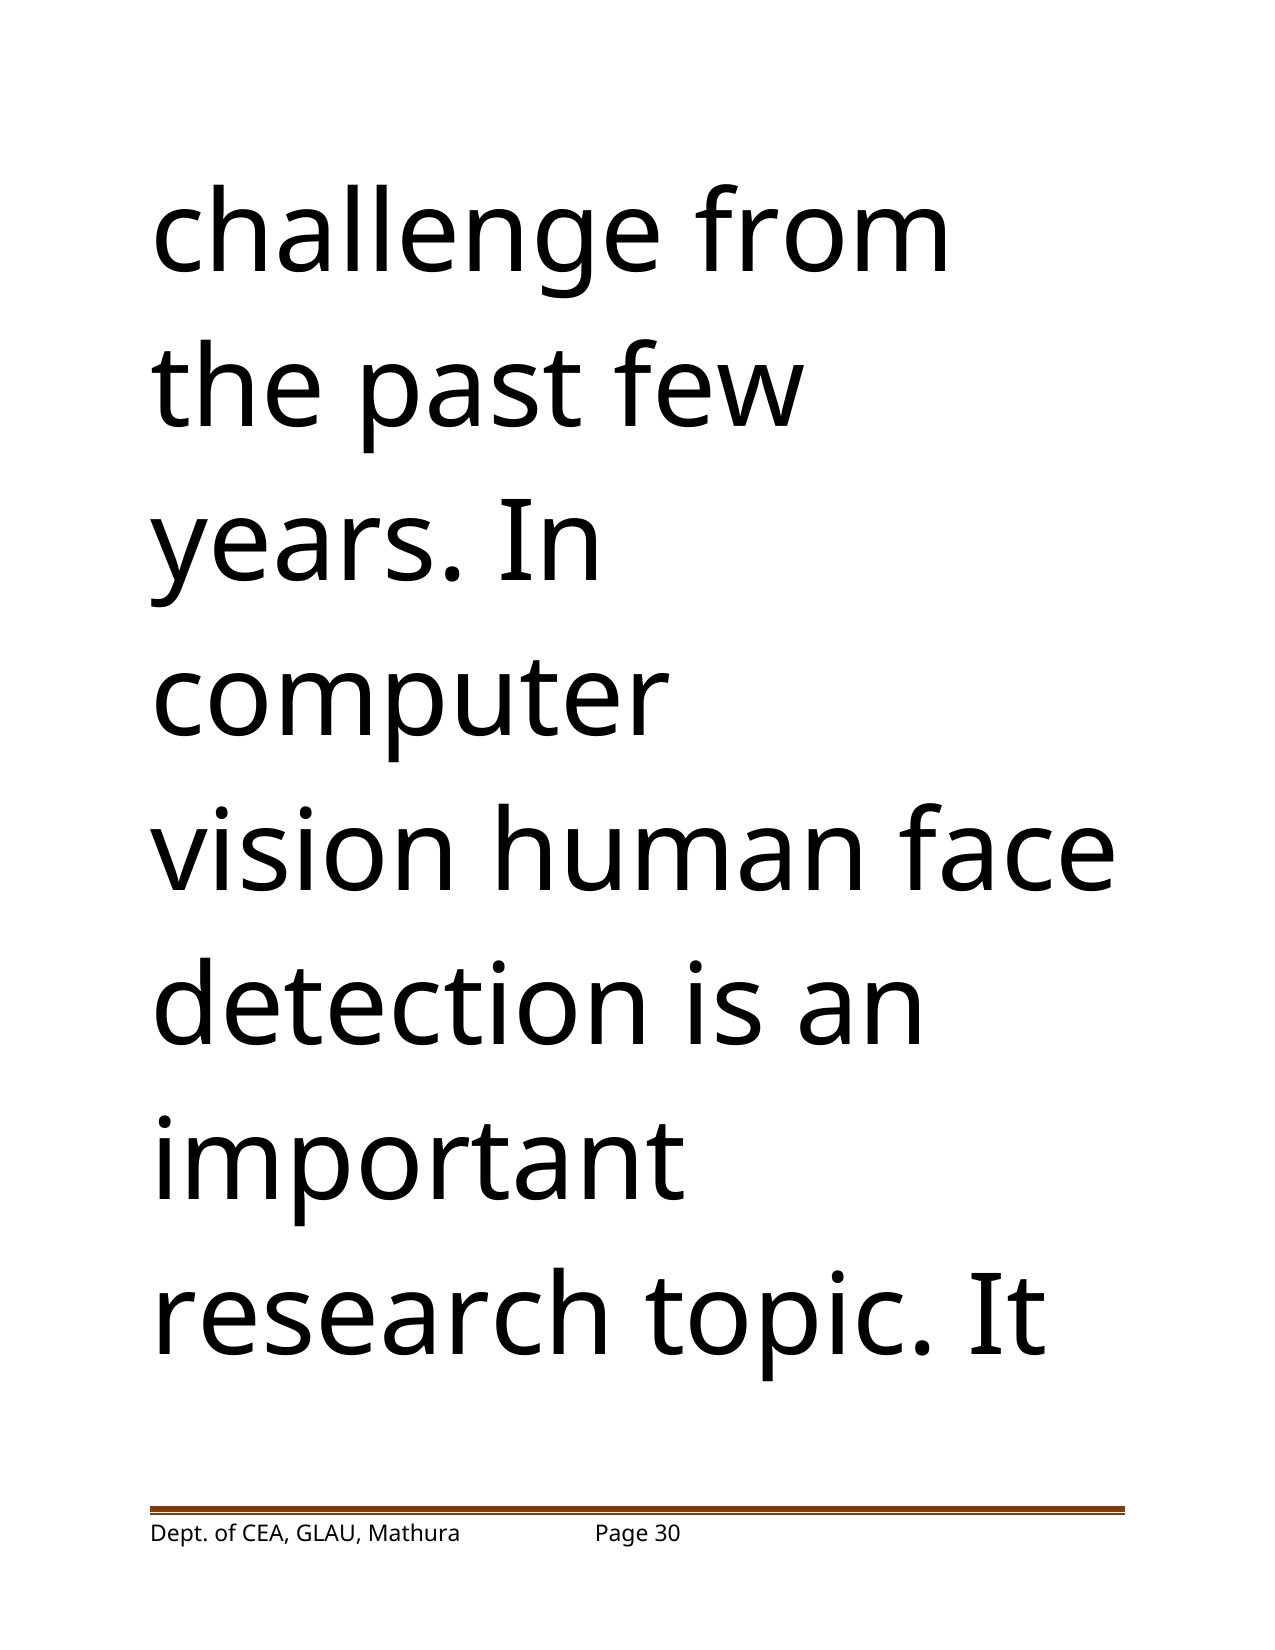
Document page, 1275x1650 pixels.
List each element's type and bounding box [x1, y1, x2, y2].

text [150, 150, 1125, 769]
text [150, 769, 1125, 1387]
